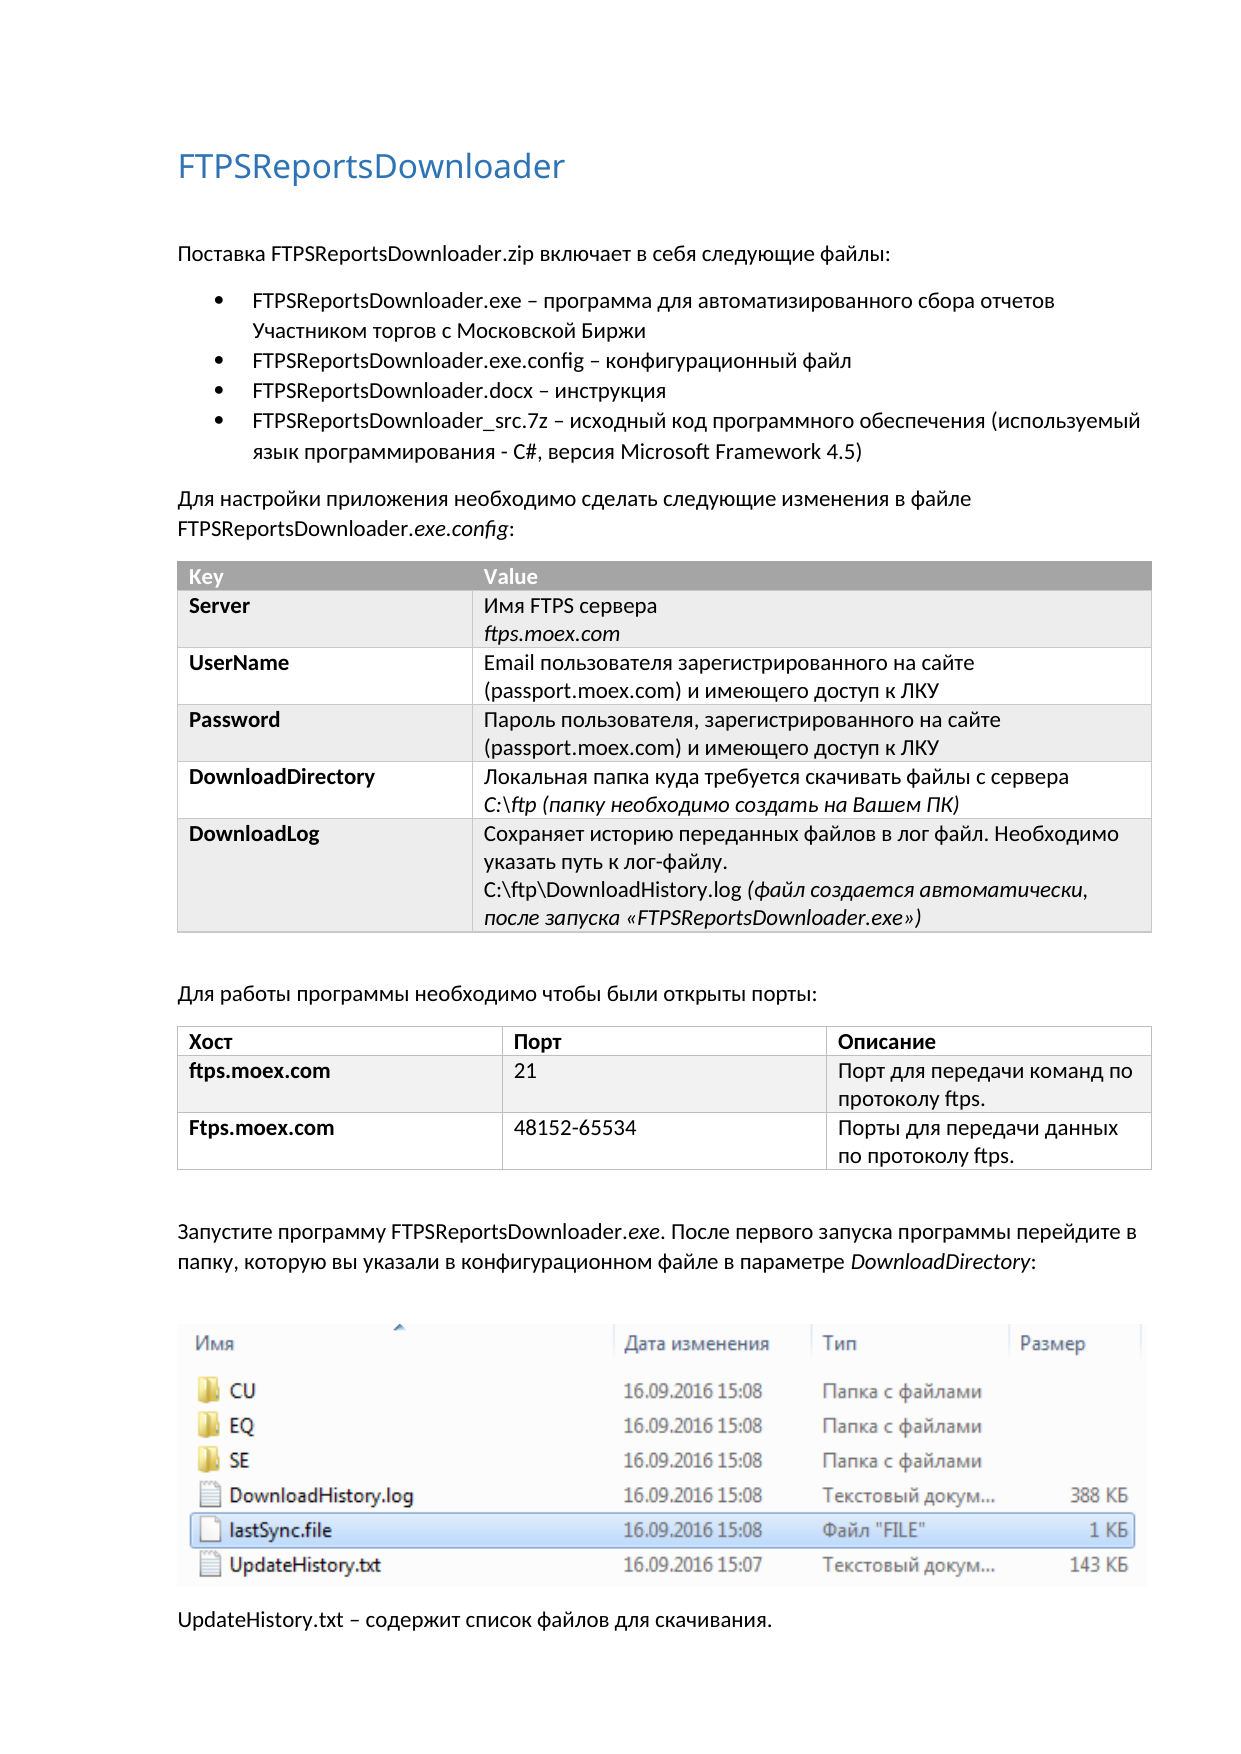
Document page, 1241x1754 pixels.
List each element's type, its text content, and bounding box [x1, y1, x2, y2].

picture [177, 1324, 1147, 1587]
table_cell Email пользователя зарегистрированного на сайте (passport.moex.com) и имеющего доступ к ЛКУ [473, 648, 1151, 704]
list FTPSReportsDownloader.exe – программа для автоматизированного сбора отчетов Участником торгов с Московской Биржи [215, 286, 1152, 344]
table_header Порт [503, 1027, 826, 1055]
table_cell Порт для передачи команд по протоколу ftps. [827, 1056, 1151, 1112]
table_header Value [473, 562, 1151, 590]
table_cell DownloadLog [178, 819, 472, 931]
table_cell DownloadDirectory [178, 762, 472, 818]
text Поставка FTPSReportsDownloader.zip включает в себя следующие файлы: [177, 239, 1152, 267]
table_header Хост [178, 1027, 502, 1055]
table_header Key [178, 562, 472, 590]
table_cell 48152-65534 [503, 1113, 826, 1169]
table_cell ftps.moex.com [178, 1056, 502, 1112]
table_cell Ftps.moex.com [178, 1113, 502, 1169]
subtitle FTPSReportsDownloader [177, 143, 1152, 188]
list FTPSReportsDownloader.docx – инструкция [215, 376, 1152, 404]
table_cell Сохраняет историю переданных файлов в лог файл. Необходимо указать путь к лог-файлу. C:\ftp\DownloadHistory.log (файл создается автоматически, после запуска «FTPSReportsDownloader.exe») [473, 819, 1151, 931]
table_cell UserName [178, 648, 472, 704]
text Для настройки приложения необходимо сделать следующие изменения в файле FTPSReportsDownloader.exe.config: [177, 484, 1152, 542]
list FTPSReportsDownloader.exe.config – конфигурационный файл [215, 346, 1152, 374]
table_cell Password [178, 705, 472, 761]
table_cell Пароль пользователя, зарегистрированного на сайте (passport.moex.com) и имеющего доступ к ЛКУ [473, 705, 1151, 761]
table_header Описание [827, 1027, 1151, 1055]
text Для работы программы необходимо чтобы были открыты порты: [177, 979, 1152, 1007]
table_cell Server [178, 591, 472, 647]
text UpdateHistory.txt – содержит список файлов для скачивания. [177, 1605, 1152, 1633]
table_cell Порты для передачи данных по протоколу ftps. [827, 1113, 1151, 1169]
table_cell Имя FTPS сервера ftps.moex.com [473, 591, 1151, 647]
table_cell Локальная папка куда требуется скачивать файлы с сервера C:\ftp (папку необходимо создать на Вашем ПК) [473, 762, 1151, 818]
text Запустите программу FTPSReportsDownloader.exe. После первого запуска программы перейдите в папку, которую вы указали в конфигурационном файле в параметре DownloadDirectory: [177, 1217, 1152, 1276]
list FTPSReportsDownloader_src.7z – исходный код программного обеспечения (используемый язык программирования - C#, версия Microsoft Framework 4.5) [215, 407, 1152, 465]
table_cell 21 [503, 1056, 826, 1112]
